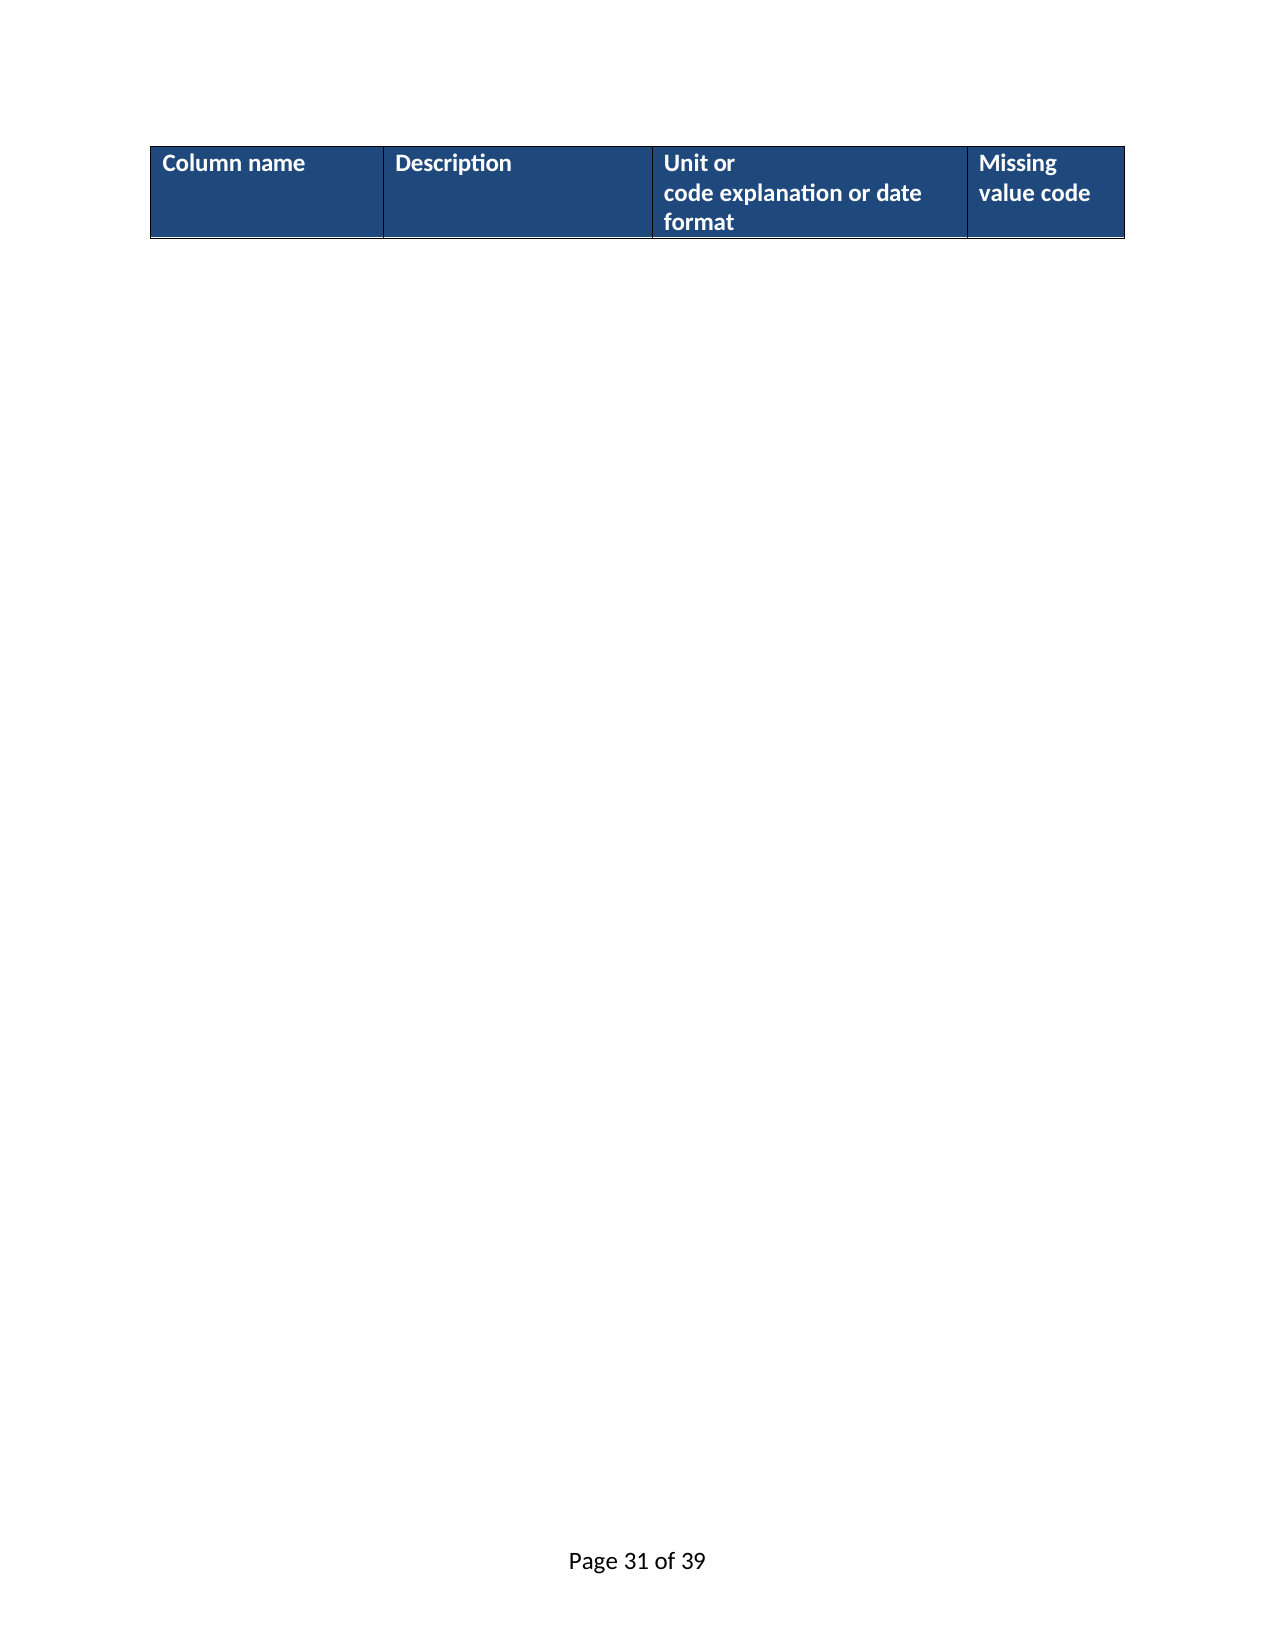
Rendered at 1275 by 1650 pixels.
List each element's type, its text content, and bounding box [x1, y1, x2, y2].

table_header Missing value code [968, 147, 1124, 237]
table_header Column name [151, 147, 383, 237]
table_header Description [384, 147, 652, 237]
table_header Unit or code explanation or date format [653, 147, 967, 237]
